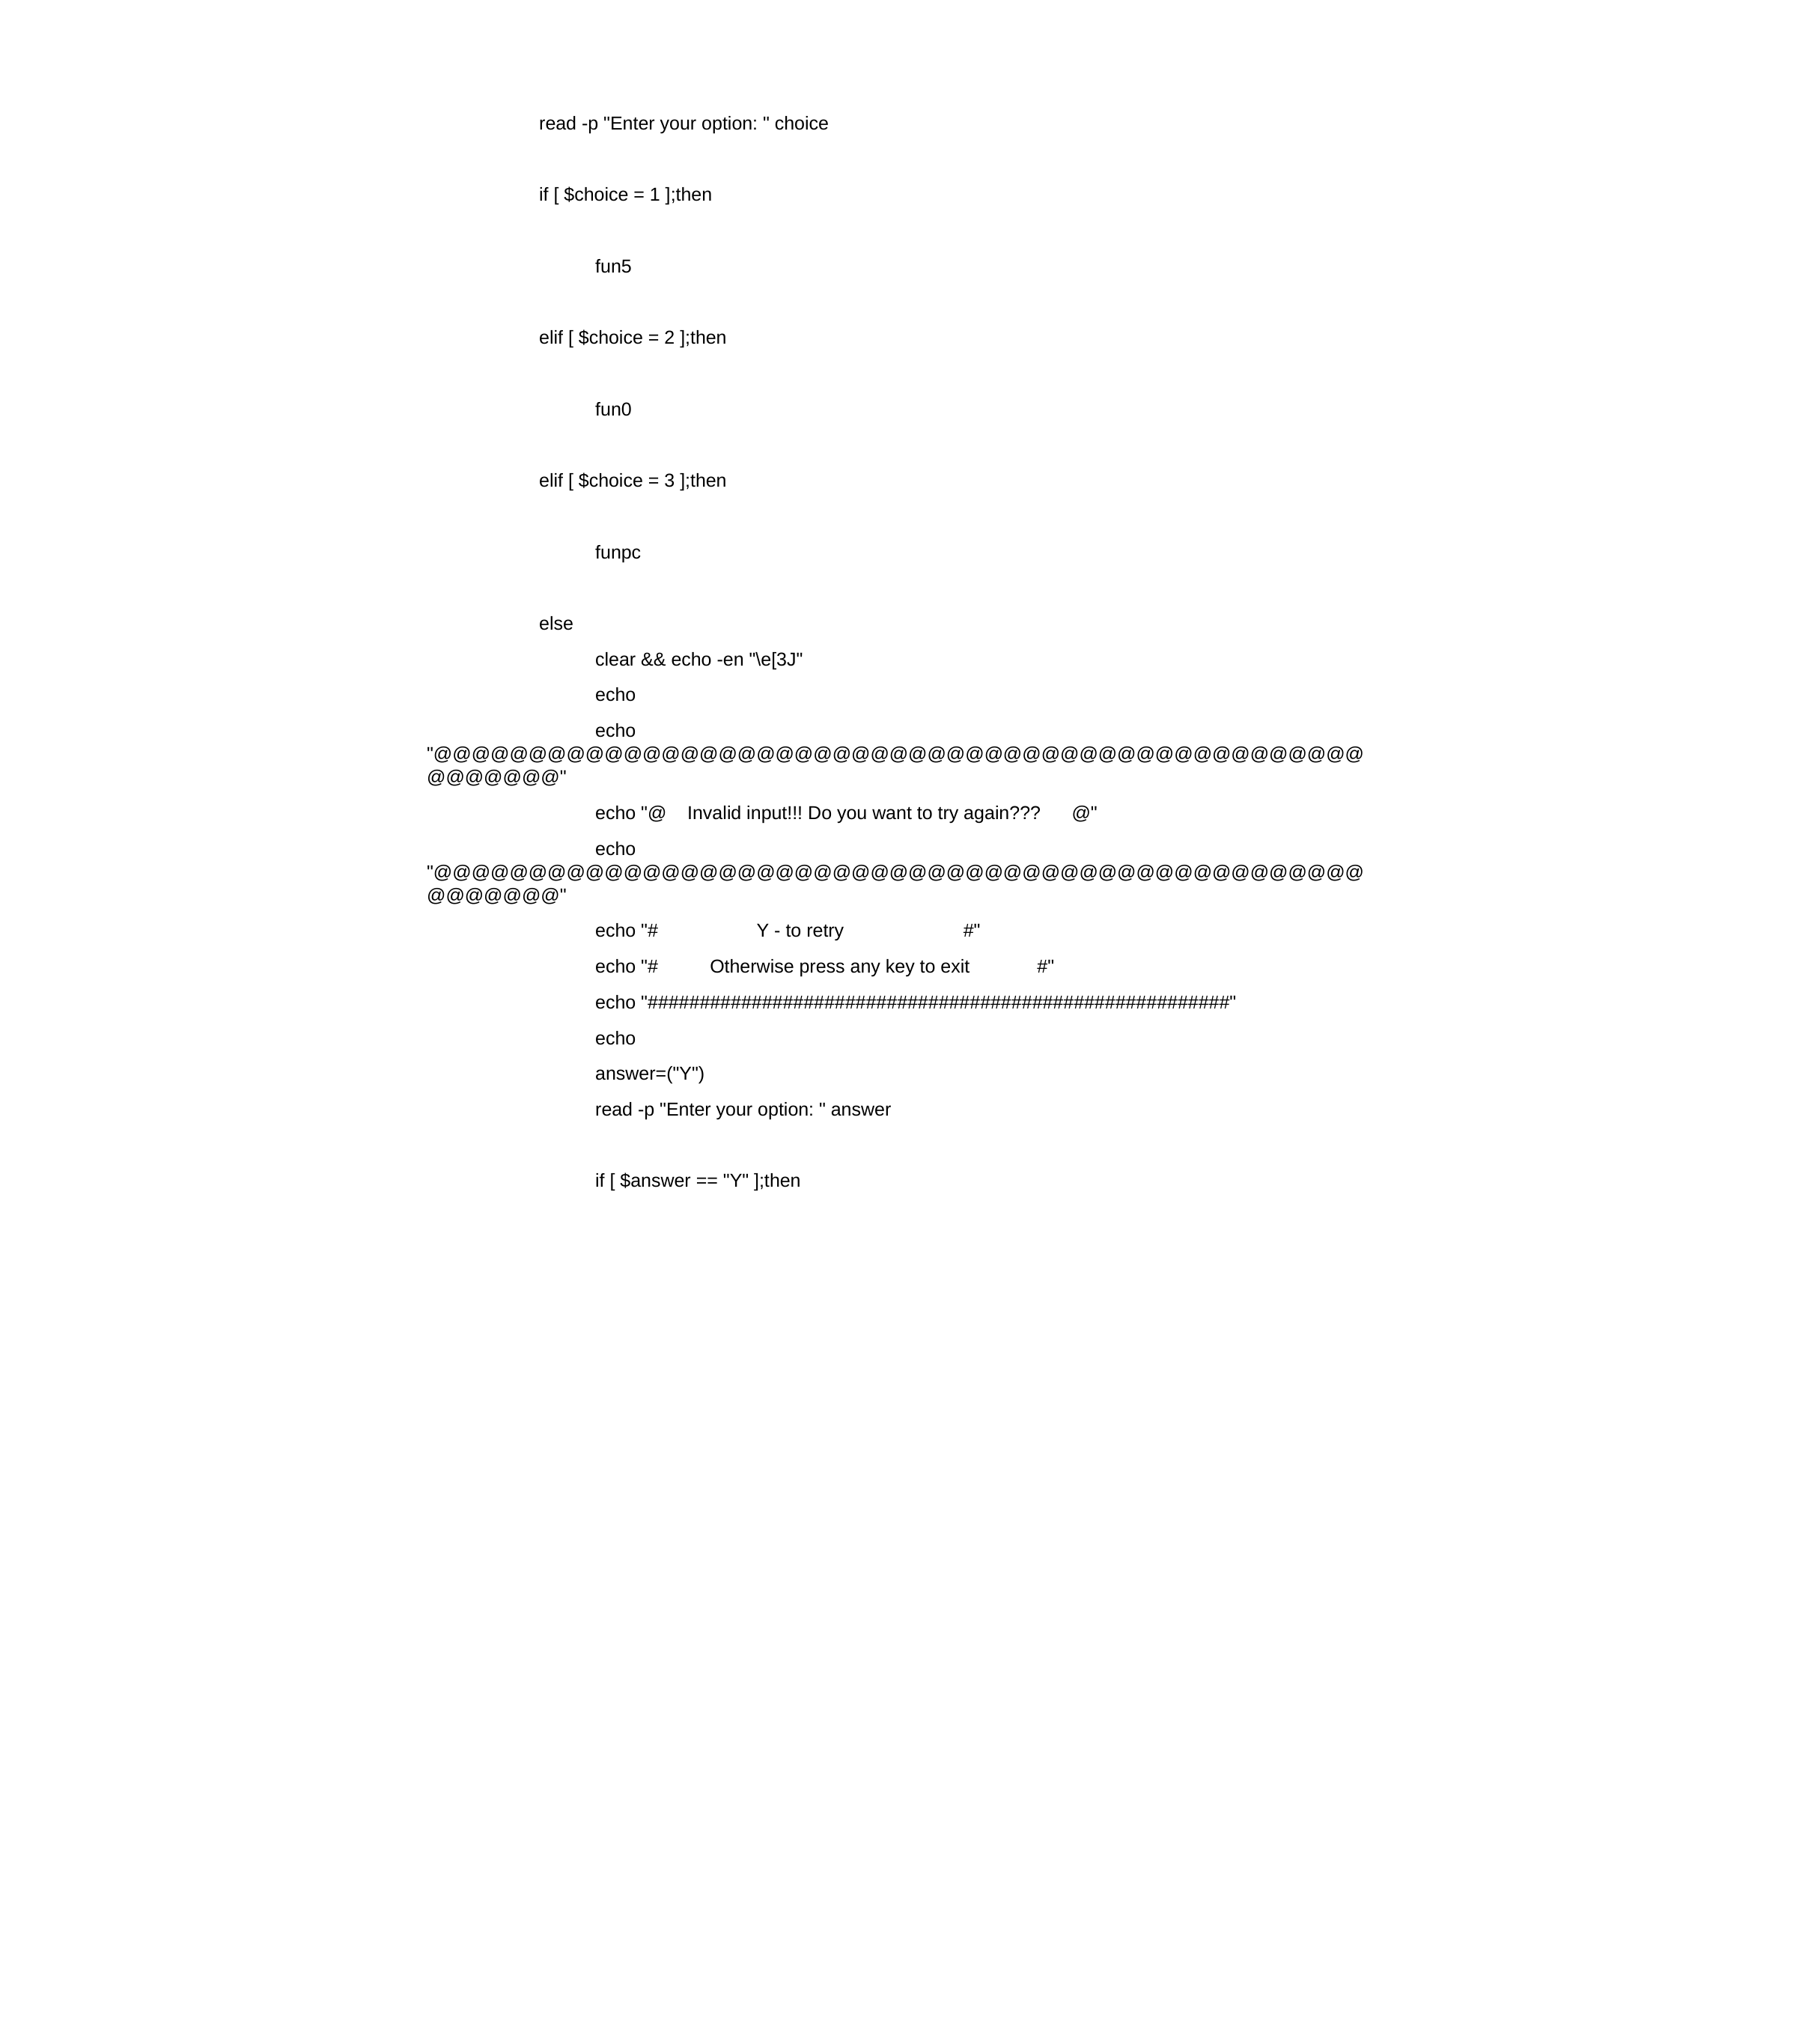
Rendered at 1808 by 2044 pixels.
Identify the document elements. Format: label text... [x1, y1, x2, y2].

text echo "@@@@@@@@@@@@@@@@@@@@@@@@@@@@@@@@@@@@@@@@@@@@@@@@@@@@@@@@" [427, 720, 1381, 788]
text read -p "Enter your option: " answer [427, 1098, 1381, 1120]
text echo "# Otherwise press any key to exit #" [427, 955, 1381, 977]
text echo [427, 684, 1381, 705]
text echo "# Y - to retry #" [427, 919, 1381, 941]
text elif [ $choice = 2 ];then [427, 326, 1381, 348]
text fun5 [427, 255, 1381, 276]
text funpc [427, 541, 1381, 562]
text if [ $choice = 1 ];then [427, 183, 1381, 205]
text clear && echo -en "\e[3J" [427, 648, 1381, 669]
text elif [ $choice = 3 ];then [427, 469, 1381, 491]
text answer=("Y") [427, 1062, 1381, 1084]
text echo "########################################################" [427, 991, 1381, 1012]
text echo "@@@@@@@@@@@@@@@@@@@@@@@@@@@@@@@@@@@@@@@@@@@@@@@@@@@@@@@@" [427, 837, 1381, 905]
text else [427, 612, 1381, 634]
text fun0 [427, 398, 1381, 419]
text echo "@ Invalid input!!! Do you want to try again??? @" [427, 802, 1381, 823]
text echo [427, 1026, 1381, 1048]
text read -p "Enter your option: " choice [427, 112, 1381, 134]
text if [ $answer == "Y" ];then [427, 1169, 1381, 1191]
